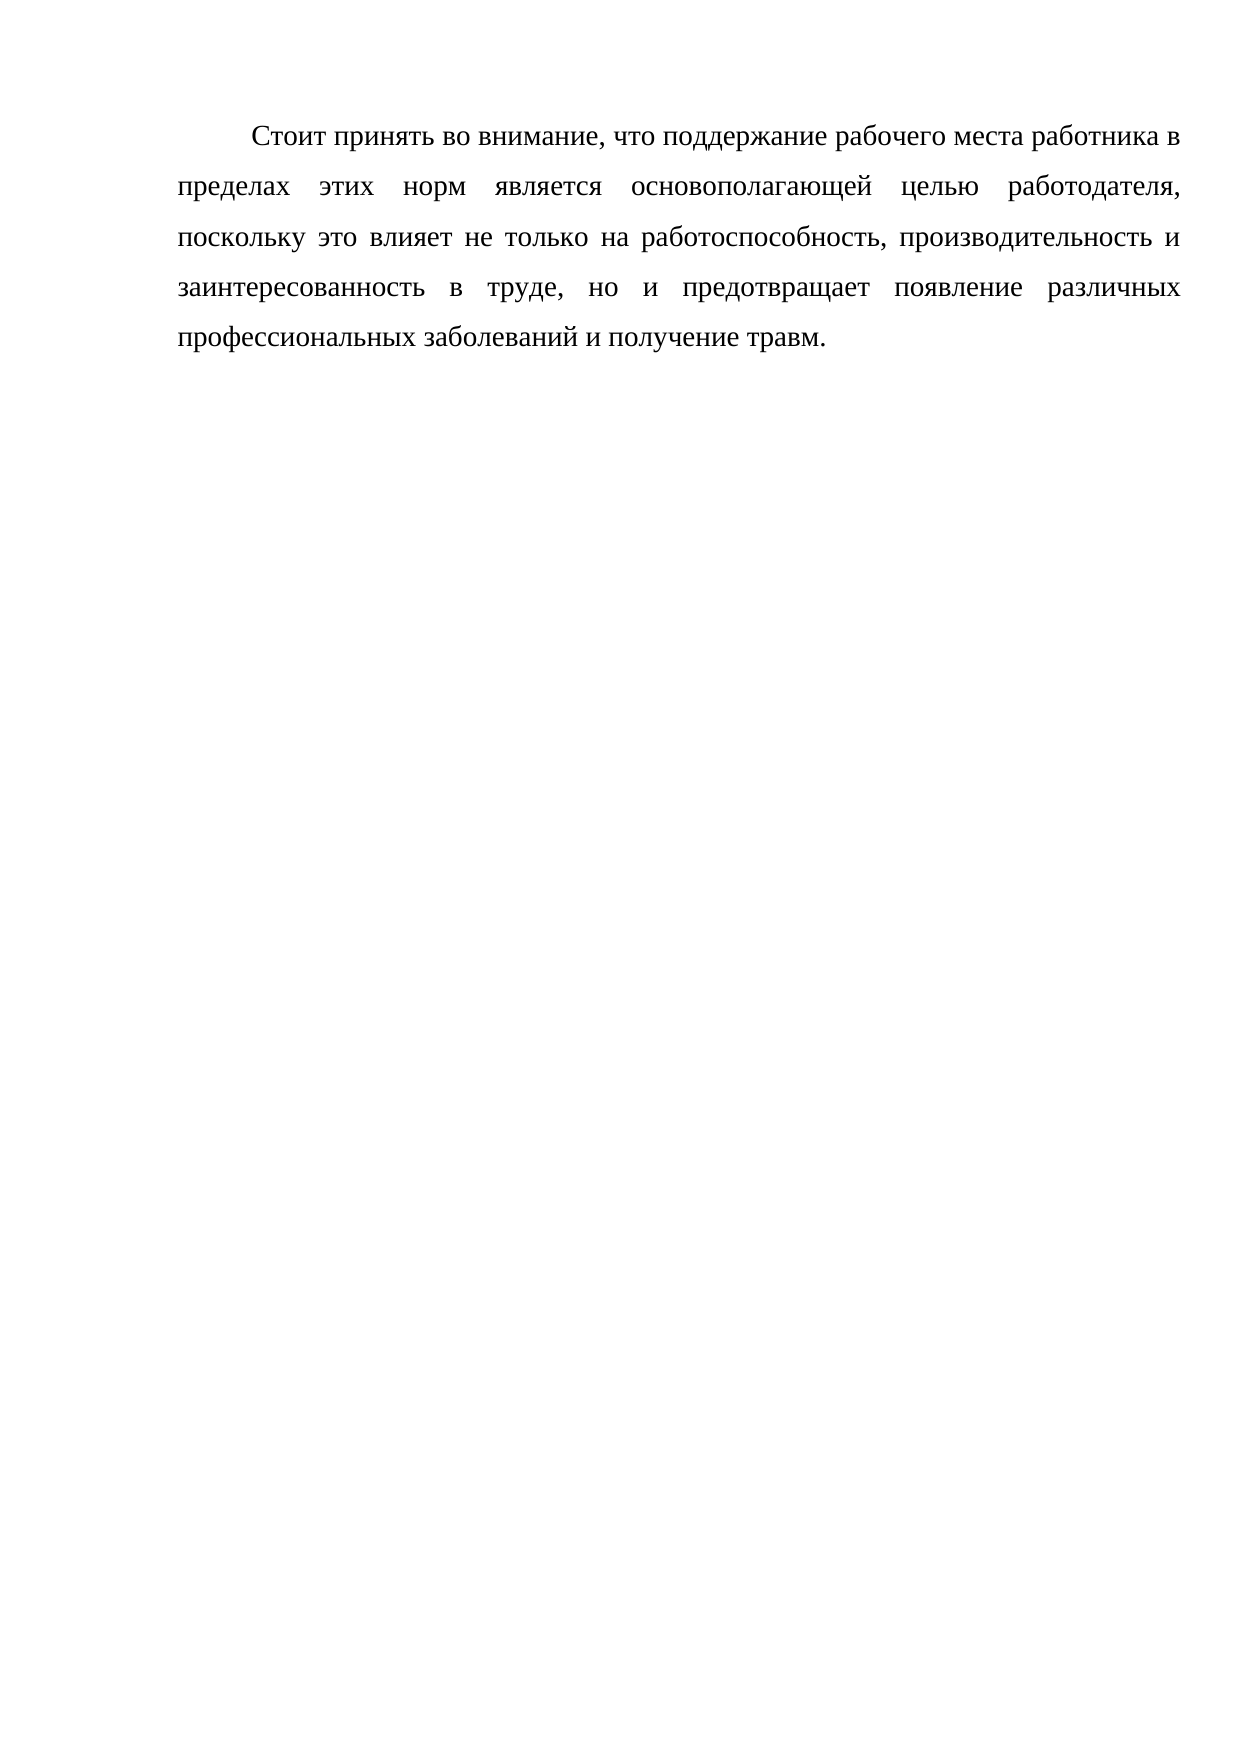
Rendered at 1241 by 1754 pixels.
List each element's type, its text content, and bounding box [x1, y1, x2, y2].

text Стоит принять во внимание, что поддержание рабочего места работника в пределах этих норм является основополагающей целью работодателя, поскольку это влияет не только на работоспособность, производительность и заинтересованность в труде, но и предотвращает появление различных профессиональных заболеваний и получение травм. [177, 118, 1181, 353]
